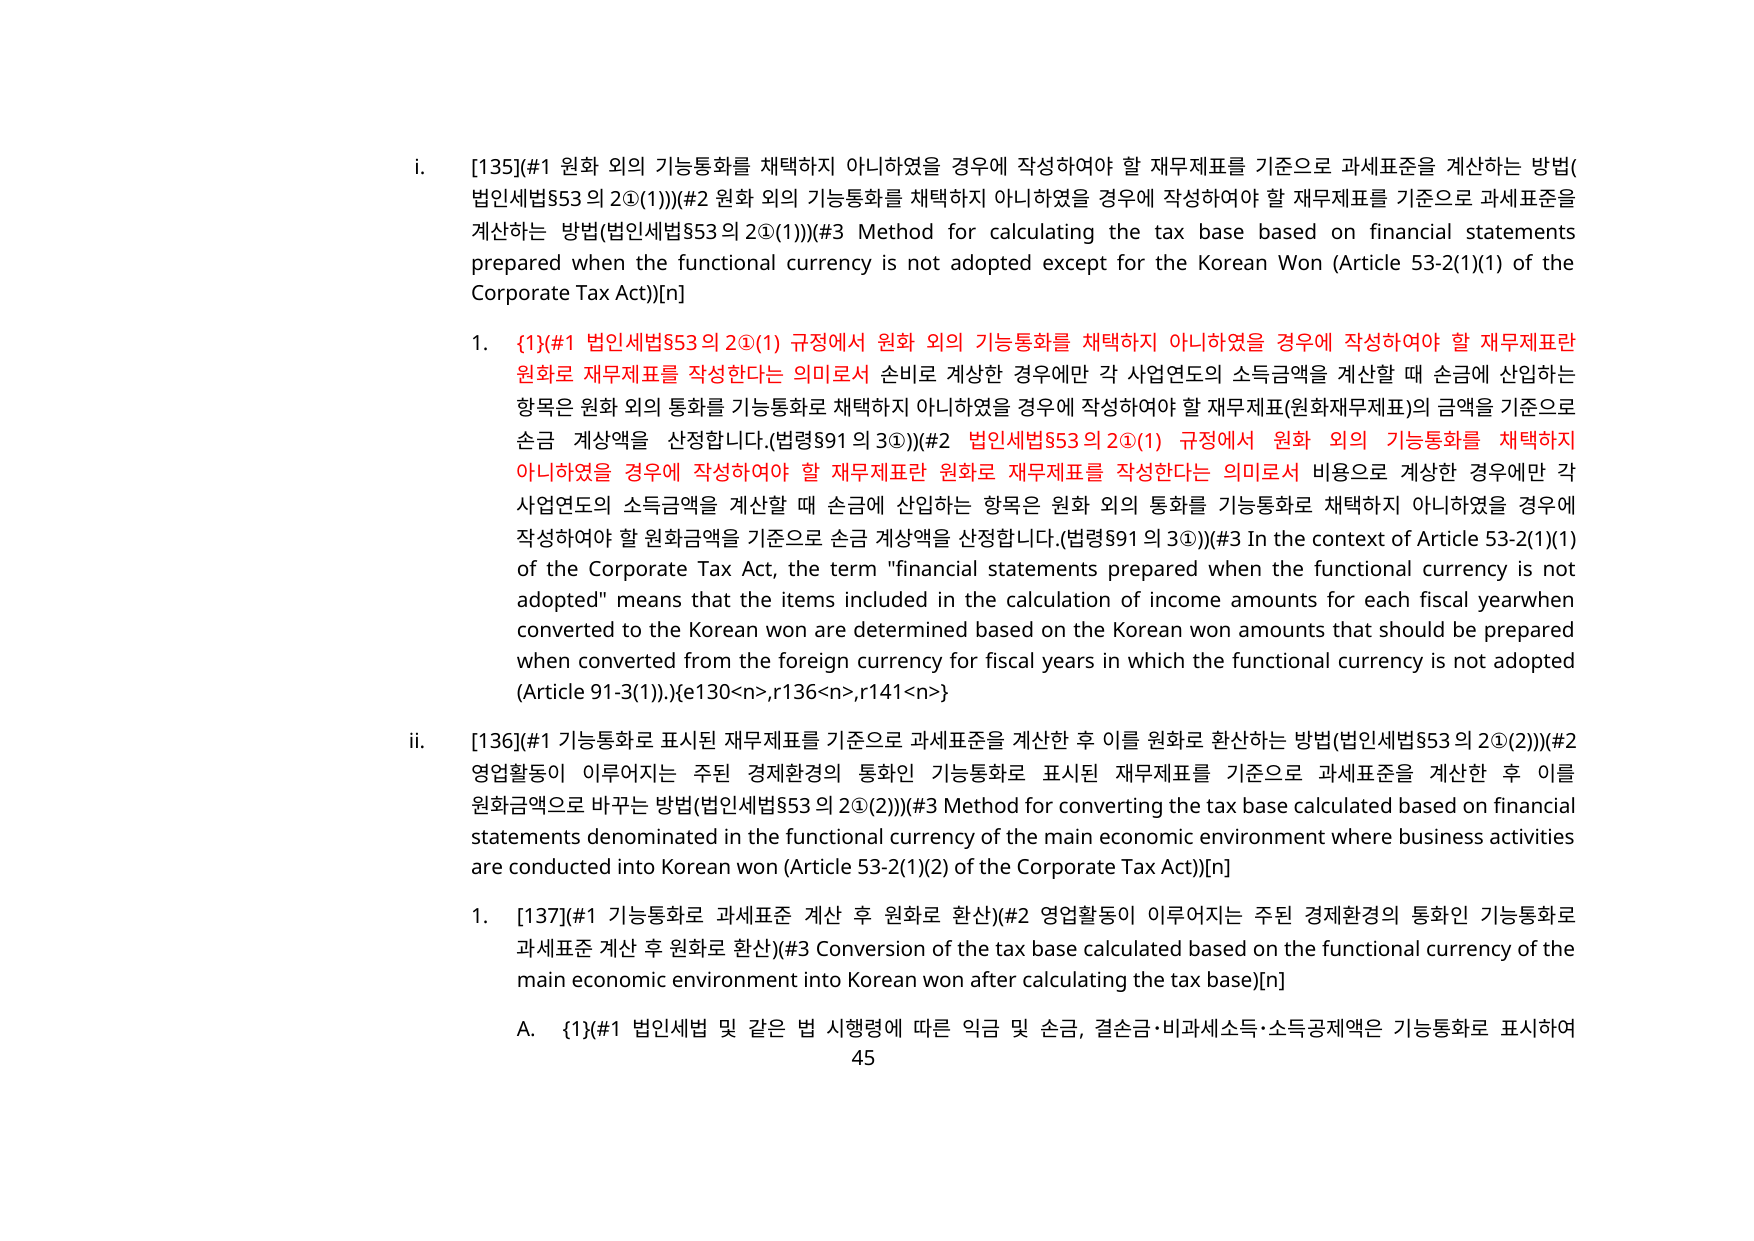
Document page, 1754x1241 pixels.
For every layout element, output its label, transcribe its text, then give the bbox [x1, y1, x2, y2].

list {1}(#1 법인세법§53의2①(1) 규정에서 원화 외의 기능통화를 채택하지 아니하였을 경우에 작성하여야 할 재무제표란 원화로 재무제표를 작성한다는 의미로서 손비로 계상한 경우에만 각 사업연도의 소득금액을 계산할 때 손금에 산입하는 항목은 원화 외의 통화를 기능통화로 채택하지 아니하였을 경우에 작성하여야 할 재무제표(원화재무제표)의 금액을 기준으로 손금 계상액을 산정합니다.(법령§91의3①))(#2 법인세법§53의2①(1) 규정에서 원화 외의 기능통화를 채택하지 아니하였을 경우에 작성하여야 할 재무제표란 원화로 재무제표를 작성한다는 의미로서 비용으로 계상한 경우에만 각 사업연도의 소득금액을 계산할 때 손금에 산입하는 항목은 원화 외의 통화를 기능통화로 채택하지 아니하였을 경우에 작성하여야 할 원화금액을 기준으로 손금 계상액을 산정합니다.(법령§91의3①))(#3 In the context of Article 53-2(1)(1) of the Corporate Tax Act, the term "financial statements prepared when the functional currency is not adopted" means that the items included in the calculation of income amounts for each fiscal yearwhen converted to the Korean won are determined based on the Korean won amounts that should be prepared when converted from the foreign currency for fiscal years in which the functional currency is not adopted (Article 91-3(1)).){e130<n>,r136<n>,r141<n>} [471, 326, 1577, 705]
list [135](#1 원화 외의 기능통화를 채택하지 아니하였을 경우에 작성하여야 할 재무제표를 기준으로 과세표준을 계산하는 방법(법인세법§53의2①(1)))(#2 원화 외의 기능통화를 채택하지 아니하였을 경우에 작성하여야 할 재무제표를 기준으로 과세표준을 계산하는 방법(법인세법§53의2①(1)))(#3 Method for calculating the tax base based on financial statements prepared when the functional currency is not adopted except for the Korean Won (Article 53-2(1)(1) of the Corporate Tax Act))[n] [425, 150, 1577, 307]
list [136](#1 기능통화로 표시된 재무제표를 기준으로 과세표준을 계산한 후 이를 원화로 환산하는 방법(법인세법§53의2①(2)))(#2 영업활동이 이루어지는 주된 경제환경의 통화인 기능통화로 표시된 재무제표를 기준으로 과세표준을 계산한 후 이를 원화금액으로 바꾸는 방법(법인세법§53의2①(2)))(#3 Method for converting the tax base calculated based on financial statements denominated in the functional currency of the main economic environment where business activities are conducted into Korean won (Article 53-2(1)(2) of the Corporate Tax Act))[n] [425, 724, 1577, 881]
list [137](#1 기능통화로 과세표준 계산 후 원화로 환산)(#2 영업활동이 이루어지는 주된 경제환경의 통화인 기능통화로 과세표준 계산 후 원화로 환산)(#3 Conversion of the tax base calculated based on the functional currency of the main economic environment into Korean won after calculating the tax base)[n] [471, 900, 1577, 993]
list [517, 1012, 1577, 1043]
